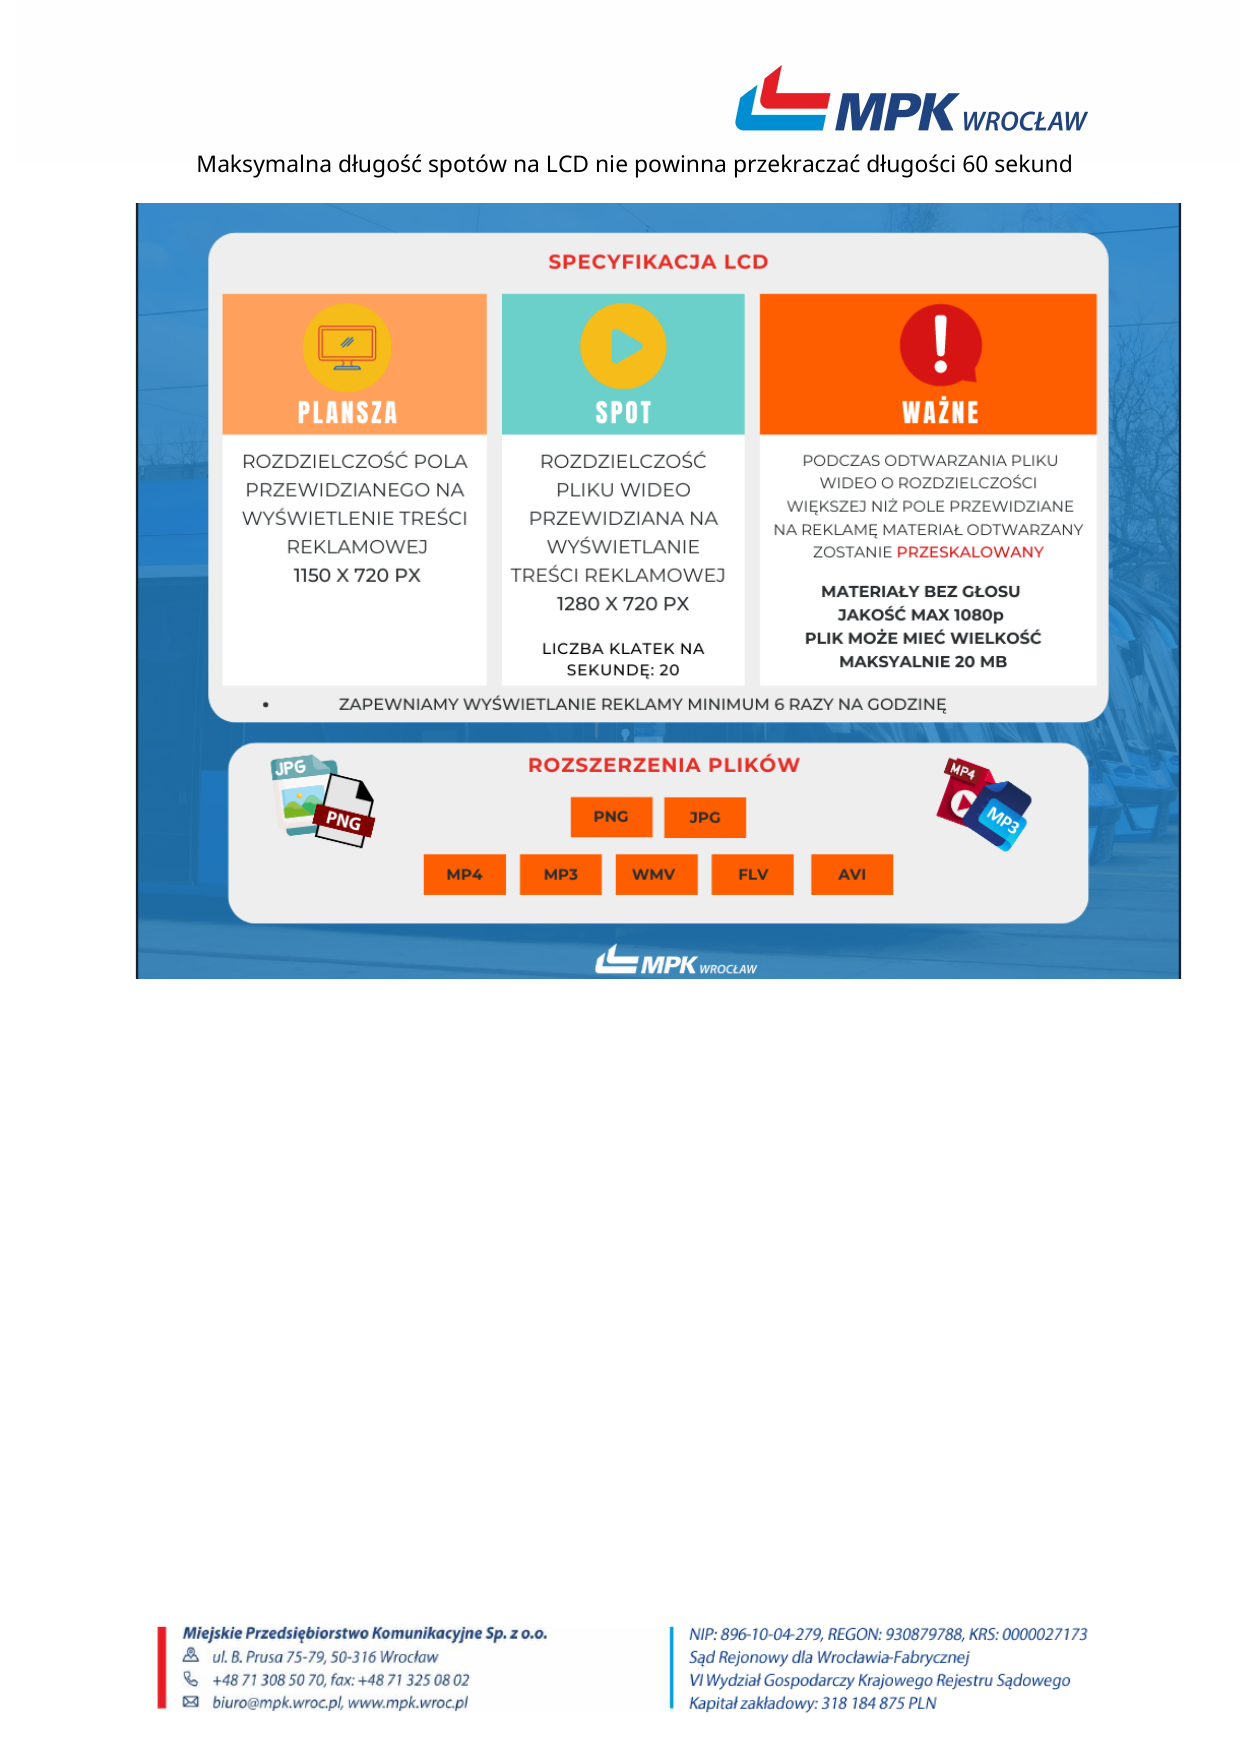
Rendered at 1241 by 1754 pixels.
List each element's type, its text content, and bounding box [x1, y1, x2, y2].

picture [0, 1596, 1216, 1734]
picture [135, 203, 1182, 979]
text Maksymalna długość spotów na LCD nie powinna przekraczać długości 60 sekund [177, 148, 1092, 179]
picture [17, 0, 1241, 162]
